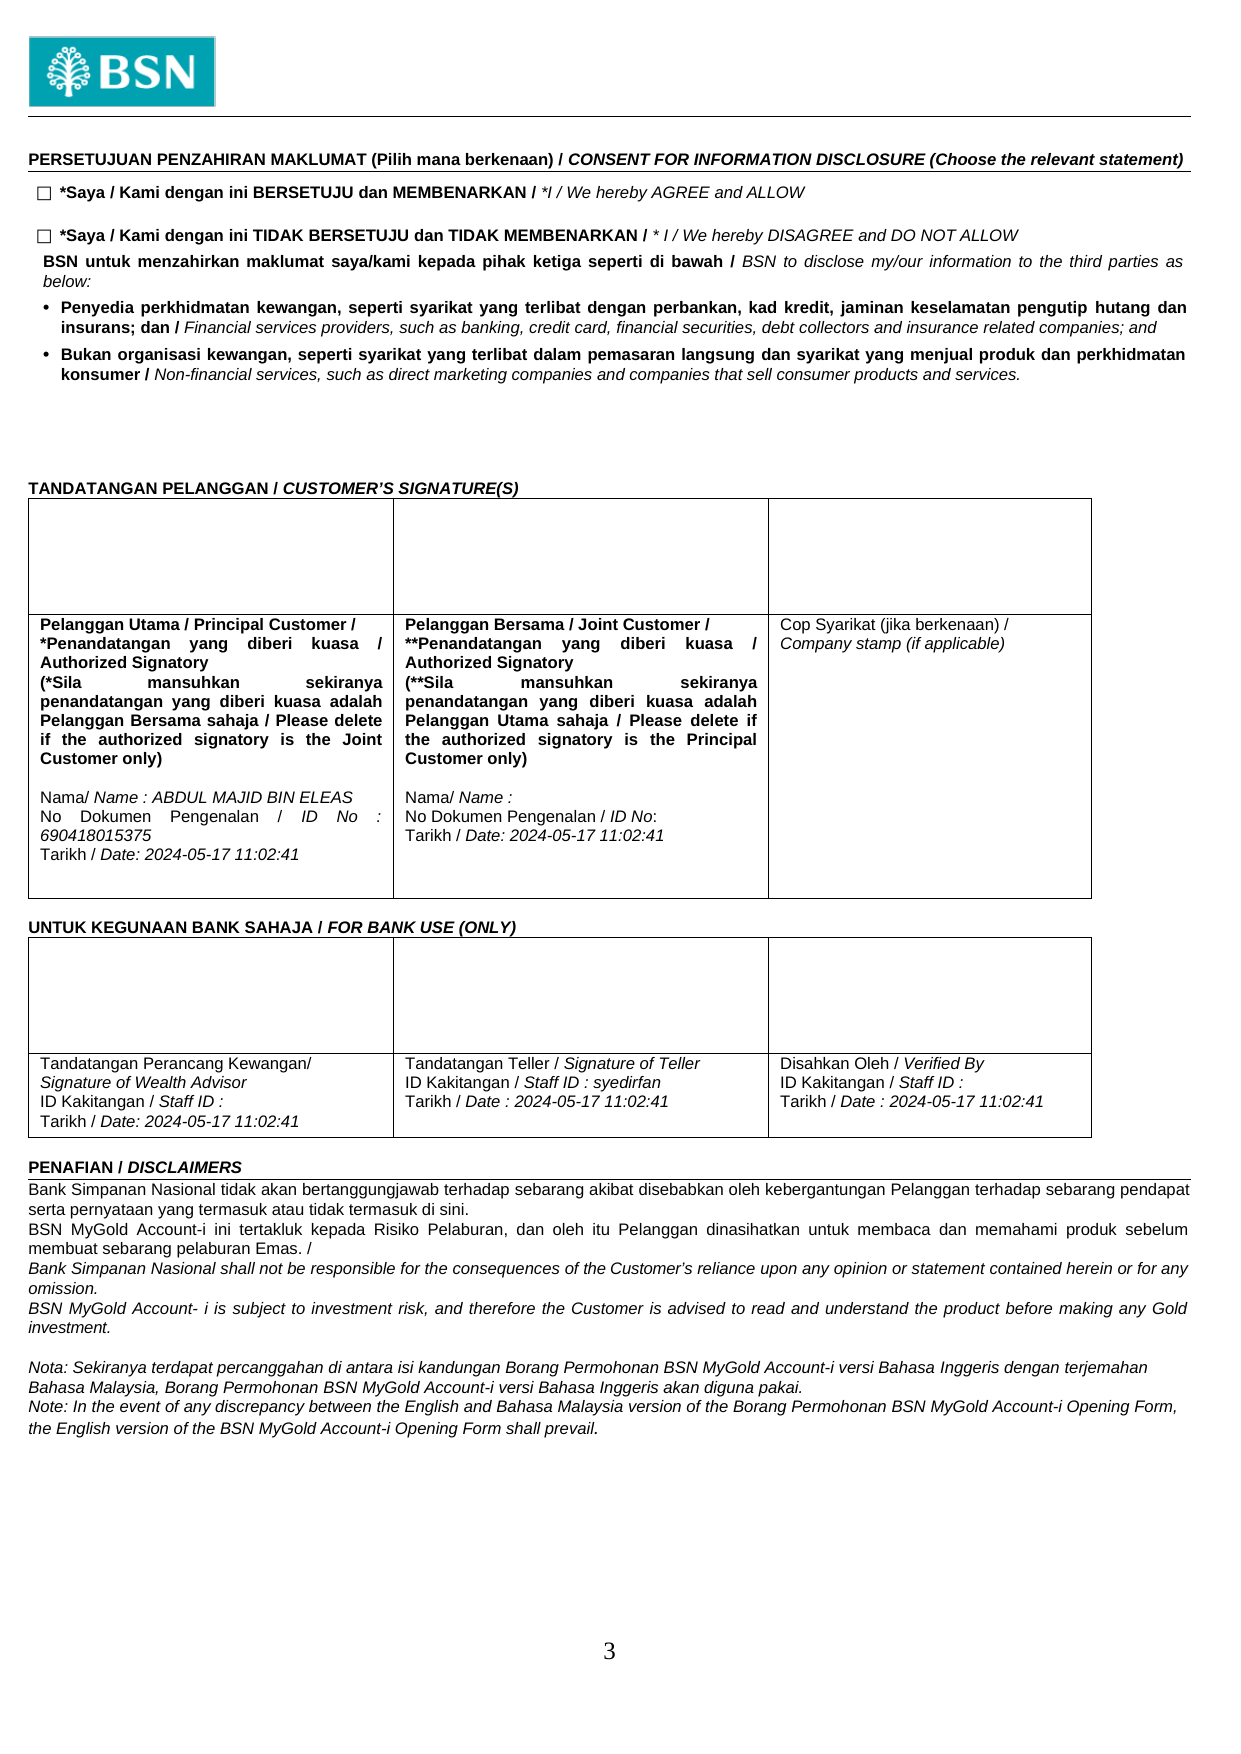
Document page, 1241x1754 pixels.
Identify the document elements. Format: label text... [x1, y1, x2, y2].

text Bank Simpanan Nasional shall not be responsible for the consequences of the Customer’s reliance upon any opinion or statement contained herein or for any omission. [28, 1259, 1190, 1298]
list *Saya / Kami dengan ini BERSETUJU dan MEMBENARKAN / *I / We hereby AGREE and ALLOW [36, 179, 1191, 203]
picture [28, 30, 227, 114]
table_header [29, 499, 393, 614]
text Bank Simpanan Nasional tidak akan bertanggungjawab terhadap sebarang akibat disebabkan oleh kebergantungan Pelanggan terhadap sebarang pendapat serta pernyataan yang termasuk atau tidak termasuk di sini. [28, 1180, 1190, 1219]
table_cell Tandatangan Perancang Kewangan/ Signature of Wealth Advisor ID Kakitangan / Staff ID : Tarikh / Date: 2024-05-17 11:02:41 [29, 1054, 393, 1137]
text BSN MyGold Account- i is subject to investment risk, and therefore the Customer is advised to read and understand the product before making any Gold investment. [28, 1298, 1190, 1337]
table_header [394, 499, 768, 614]
list *Saya / Kami dengan ini TIDAK BERSETUJU dan TIDAK MEMBENARKAN / * I / We hereby DISAGREE and DO NOT ALLOW [36, 222, 1191, 246]
table_header [394, 938, 768, 1053]
table_header [769, 499, 1091, 614]
text Note: In the event of any discrepancy between the English and Bahasa Malaysia version of the Borang Permohonan BSN MyGold Account-i Opening Form, the English version of the BSN MyGold Account-i Opening Form shall prevail. [28, 1397, 1187, 1439]
text PERSETUJUAN PENZAHIRAN MAKLUMAT (Pilih mana berkenaan) / CONSENT FOR INFORMATION DISCLOSURE (Choose the relevant statement) [28, 150, 1191, 171]
text TANDATANGAN PELANGGAN / CUSTOMER’S SIGNATURE(S) [28, 479, 1191, 498]
text PENAFIAN / DISCLAIMERS [28, 1157, 1191, 1179]
table_header [29, 938, 393, 1053]
table_cell Tandatangan Teller / Signature of Teller ID Kakitangan / Staff ID : syedirfan Tarikh / Date : 2024-05-17 11:02:41 [394, 1054, 768, 1137]
table_cell Pelanggan Bersama / Joint Customer / **Penandatangan yang diberi kuasa / Authorized Signatory (**Sila mansuhkan sekiranya penandatangan yang diberi kuasa adalah Pelanggan Utama sahaja / Please delete if the authorized signatory is the Principal Customer only) Nama/ Name : No Dokumen Pengenalan / ID No: Tarikh / Date: 2024-05-17 11:02:41 [394, 615, 768, 897]
text UNTUK KEGUNAAN BANK SAHAJA / FOR BANK USE (ONLY) [28, 918, 1191, 937]
list Bukan organisasi kewangan, seperti syarikat yang terlibat dalam pemasaran langsung dan syarikat yang menjual produk dan perkhidmatan konsumer / Non-financial services, such as direct marketing companies and companies that sell consumer products and services. [43, 344, 1187, 384]
text Nota: Sekiranya terdapat percanggahan di antara isi kandungan Borang Permohonan BSN MyGold Account-i versi Bahasa Inggeris dengan terjemahan Bahasa Malaysia, Borang Permohonan BSN MyGold Account-i versi Bahasa Inggeris akan diguna pakai. [28, 1358, 1187, 1397]
table_cell Pelanggan Utama / Principal Customer / *Penandatangan yang diberi kuasa / Authorized Signatory (*Sila mansuhkan sekiranya penandatangan yang diberi kuasa adalah Pelanggan Bersama sahaja / Please delete if the authorized signatory is the Joint Customer only) Nama/ Name : ABDUL MAJID BIN ELEAS No Dokumen Pengenalan / ID No : 690418015375 Tarikh / Date: 2024-05-17 11:02:41 [29, 615, 393, 897]
table_cell Cop Syarikat (jika berkenaan) / Company stamp (if applicable) [769, 615, 1091, 897]
text BSN untuk menzahirkan maklumat saya/kami kepada pihak ketiga seperti di bawah / BSN to disclose my/our information to the third parties as below: [43, 252, 1187, 291]
table_header [769, 938, 1091, 1053]
table_cell Disahkan Oleh / Verified By ID Kakitangan / Staff ID : Tarikh / Date : 2024-05-17 11:02:41 [769, 1054, 1091, 1137]
text BSN MyGold Account-i ini tertakluk kepada Risiko Pelaburan, dan oleh itu Pelanggan dinasihatkan untuk membaca dan memahami produk sebelum membuat sebarang pelaburan Emas. / [28, 1219, 1190, 1258]
list Penyedia perkhidmatan kewangan, seperti syarikat yang terlibat dengan perbankan, kad kredit, jaminan keselamatan pengutip hutang dan insurans; dan / Financial services providers, such as banking, credit card, financial securities, debt collectors and insurance related companies; and [43, 297, 1187, 337]
